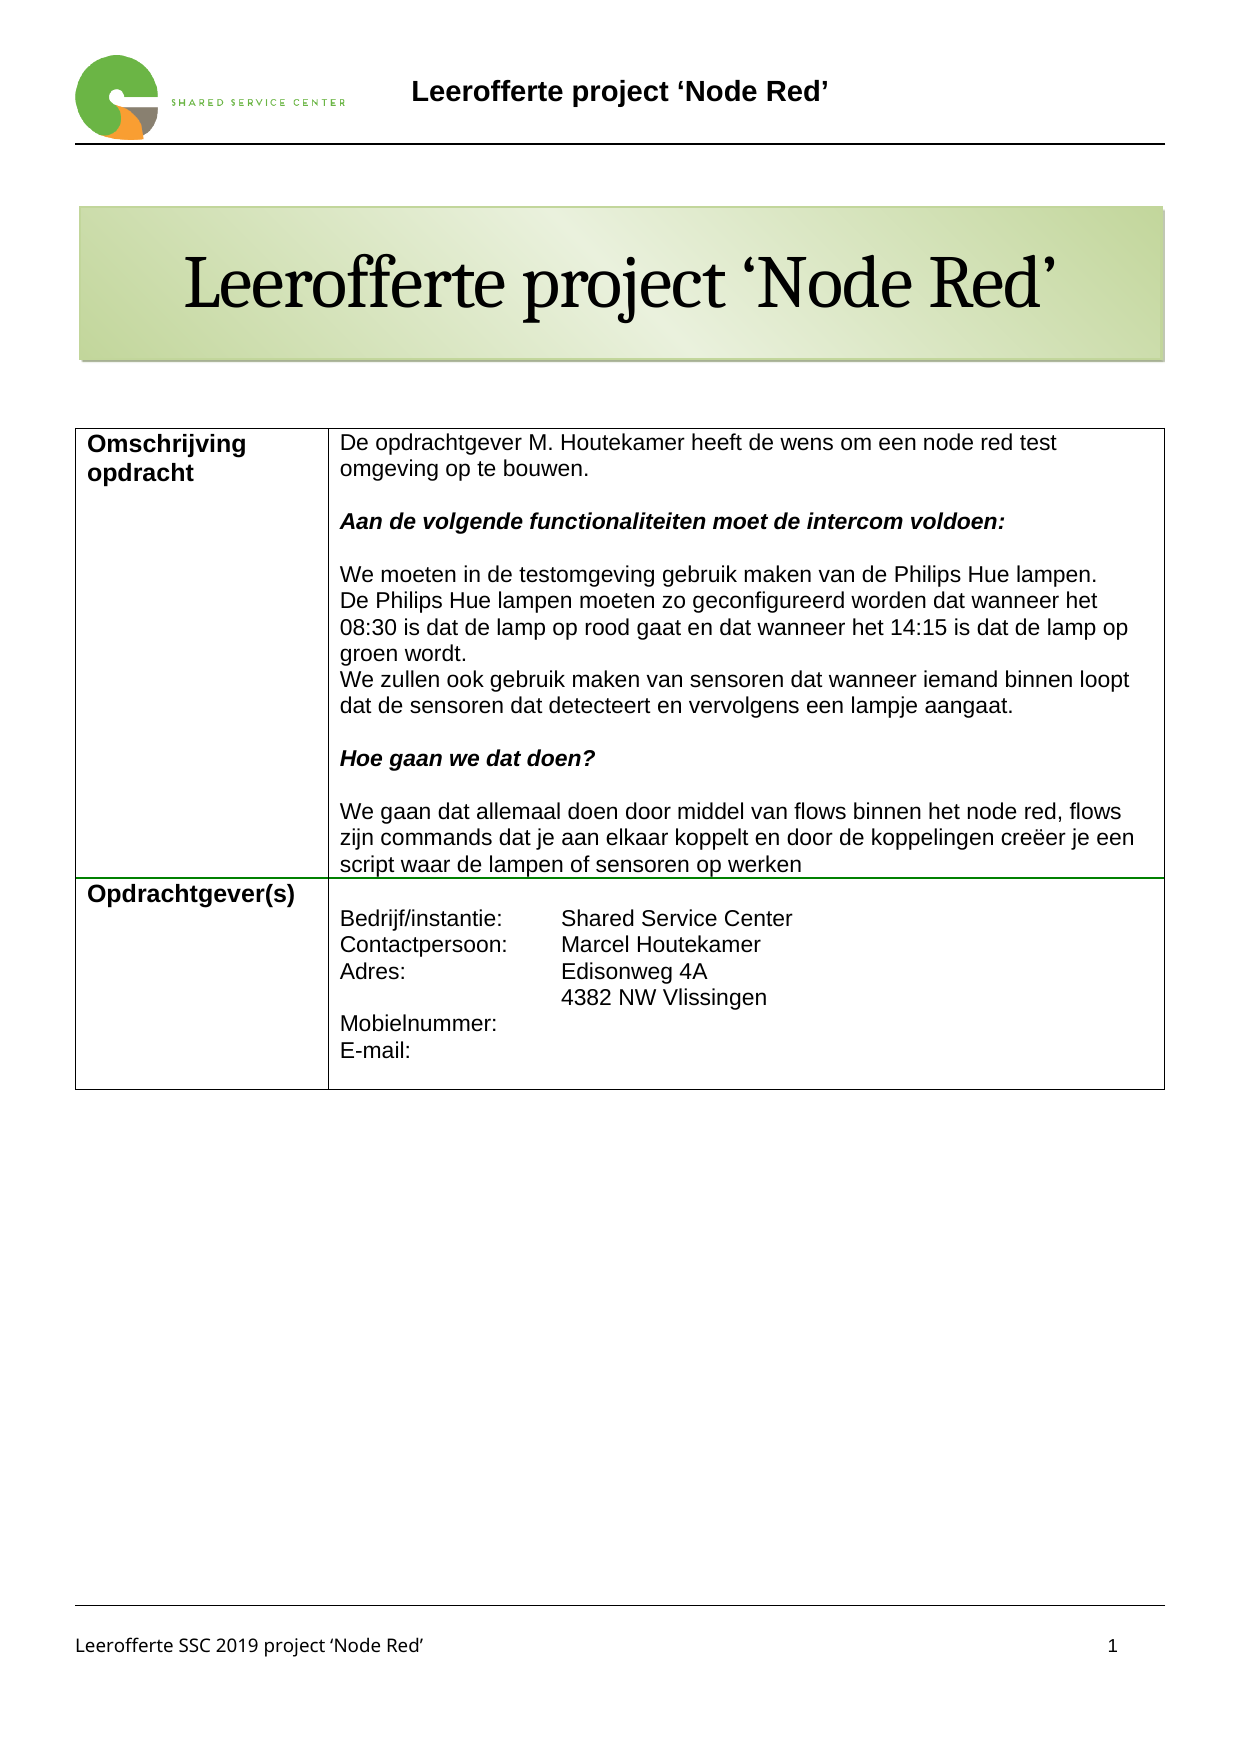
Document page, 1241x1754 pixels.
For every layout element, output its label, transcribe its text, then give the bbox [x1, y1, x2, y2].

table_cell Opdrachtgever(s) [76, 879, 328, 1089]
picture [75, 55, 345, 140]
table_header De opdrachtgever M. Houtekamer heeft de wens om een node red test omgeving op te bouwen. Aan de volgende functionaliteiten moet de intercom voldoen: We moeten in de testomgeving gebruik maken van de Philips Hue lampen. De Philips Hue lampen moeten zo geconfigureerd worden dat wanneer het 08:30 is dat de lamp op rood gaat en dat wanneer het 14:15 is dat de lamp op groen wordt. We zullen ook gebruik maken van sensoren dat wanneer iemand binnen loopt dat de sensoren dat detecteert en vervolgens een lampje aangaat. Hoe gaan we dat doen? We gaan dat allemaal doen door middel van flows binnen het node red, flows zijn commands dat je aan elkaar koppelt en door de koppelingen creëer je een script waar de lampen of sensoren op werken [329, 429, 1164, 877]
table_header Omschrijving opdracht [76, 429, 328, 877]
table_cell Bedrijf/instantie: Shared Service Center Contactpersoon: Marcel Houtekamer Adres: Edisonweg 4A 4382 NW Vlissingen Mobielnummer: E-mail: [329, 879, 1164, 1089]
